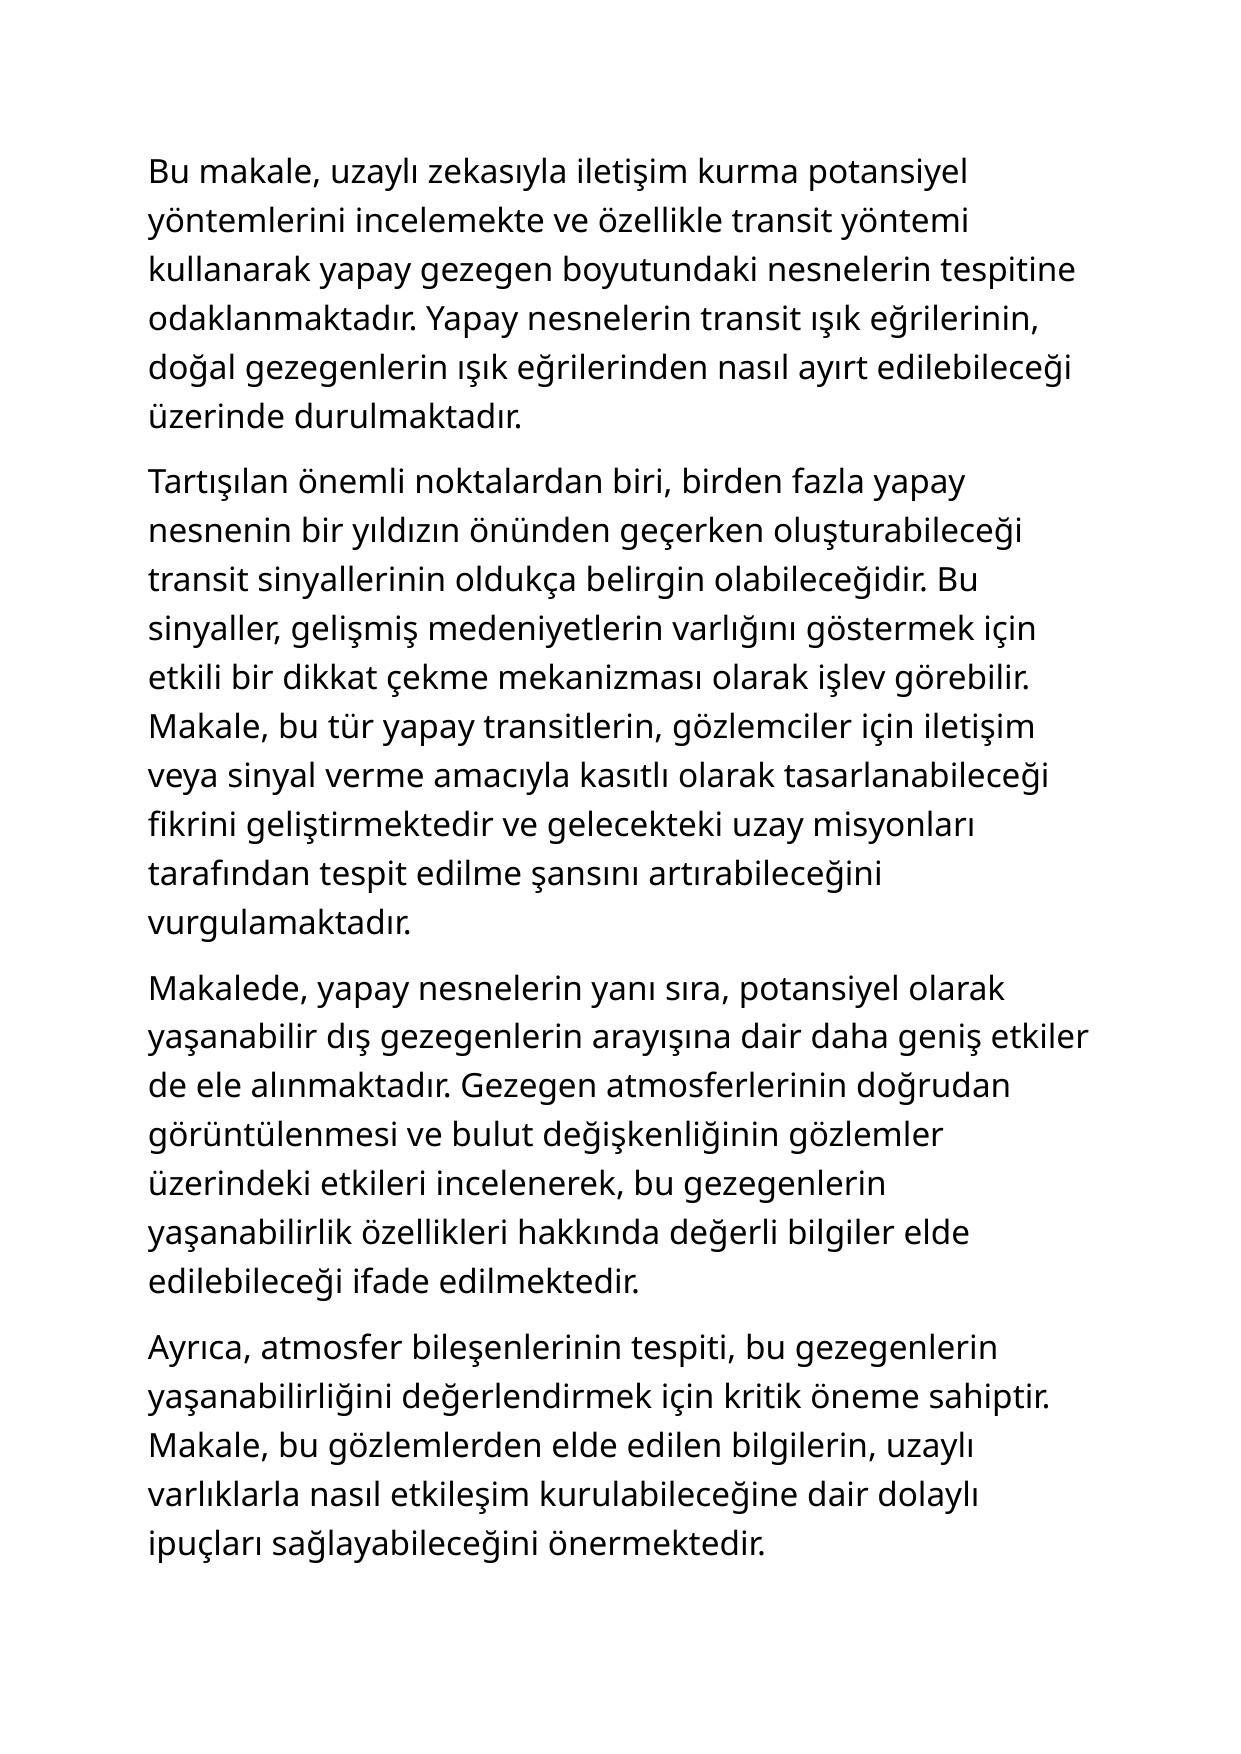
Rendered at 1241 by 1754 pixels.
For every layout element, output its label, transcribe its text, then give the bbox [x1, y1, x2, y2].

text Bu makale, uzaylı zekasıyla iletişim kurma potansiyel yöntemlerini incelemekte ve özellikle transit yöntemi kullanarak yapay gezegen boyutundaki nesnelerin tespitine odaklanmaktadır. Yapay nesnelerin transit ışık eğrilerinin, doğal gezegenlerin ışık eğrilerinden nasıl ayırt edilebileceği üzerinde durulmaktadır. [148, 148, 1093, 438]
text Makalede, yapay nesnelerin yanı sıra, potansiyel olarak yaşanabilir dış gezegenlerin arayışına dair daha geniş etkiler de ele alınmaktadır. Gezegen atmosferlerinin doğrudan görüntülenmesi ve bulut değişkenliğinin gözlemler üzerindeki etkileri incelenerek, bu gezegenlerin yaşanabilirlik özellikleri hakkında değerli bilgiler elde edilebileceği ifade edilmektedir. [148, 964, 1093, 1303]
text Ayrıca, atmosfer bileşenlerinin tespiti, bu gezegenlerin yaşanabilirliğini değerlendirmek için kritik öneme sahiptir. Makale, bu gözlemlerden elde edilen bilgilerin, uzaylı varlıklarla nasıl etkileşim kurulabileceğine dair dolaylı ipuçları sağlayabileceğini önermektedir. [148, 1324, 1093, 1565]
text Tartışılan önemli noktalardan biri, birden fazla yapay nesnenin bir yıldızın önünden geçerken oluşturabileceği transit sinyallerinin oldukça belirgin olabileceğidir. Bu sinyaller, gelişmiş medeniyetlerin varlığını göstermek için etkili bir dikkat çekme mekanizması olarak işlev görebilir. Makale, bu tür yapay transitlerin, gözlemciler için iletişim veya sinyal verme amacıyla kasıtlı olarak tasarlanabileceği fikrini geliştirmektedir ve gelecekteki uzay misyonları tarafından tespit edilme şansını artırabileceğini vurgulamaktadır. [148, 458, 1093, 944]
